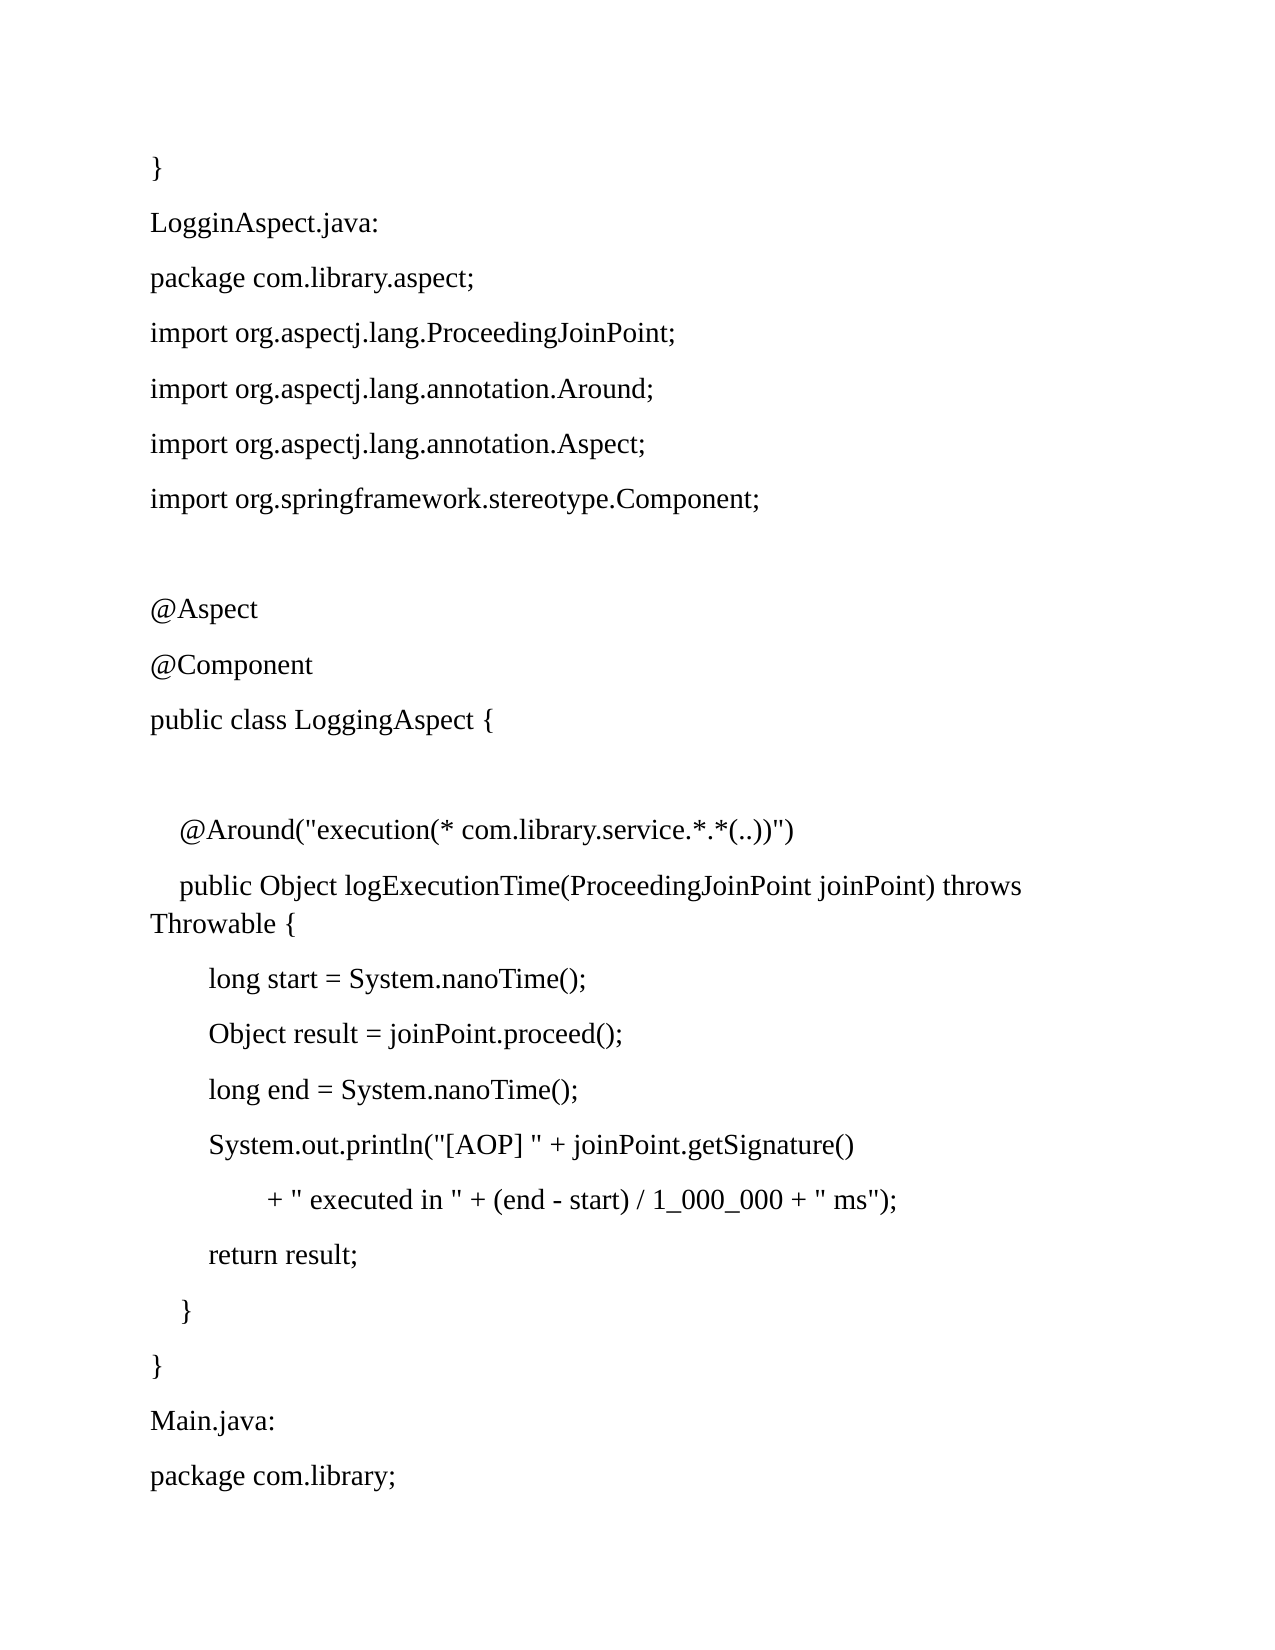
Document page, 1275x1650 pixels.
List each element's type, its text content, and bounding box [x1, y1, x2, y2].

text @Aspect [150, 592, 1125, 625]
text LogginAspect.java: [150, 205, 1125, 239]
text import org.aspectj.lang.annotation.Aspect; [150, 426, 1125, 459]
text Object result = joinPoint.proceed(); [150, 1017, 1125, 1050]
text import org.springframework.stereotype.Component; [150, 481, 1125, 515]
text import org.aspectj.lang.annotation.Around; [150, 371, 1125, 404]
text long end = System.nanoTime(); [150, 1072, 1125, 1105]
text import org.aspectj.lang.ProceedingJoinPoint; [150, 316, 1125, 349]
text return result; [150, 1237, 1125, 1271]
text public class LoggingAspect { [150, 702, 1125, 736]
text } [150, 1348, 1125, 1381]
text @Around("execution(* com.library.service.*.*(..))") [150, 812, 1125, 846]
text + " executed in " + (end - start) / 1_000_000 + " ms"); [150, 1182, 1125, 1216]
text System.out.println("[AOP] " + joinPoint.getSignature() [150, 1127, 1125, 1161]
text long start = System.nanoTime(); [150, 961, 1125, 995]
text } [150, 150, 1125, 183]
text } [150, 1293, 1125, 1326]
text Main.java: [150, 1403, 1125, 1437]
text package com.library.aspect; [150, 260, 1125, 294]
text @Component [150, 647, 1125, 680]
text public Object logExecutionTime(ProceedingJoinPoint joinPoint) throws Throwable { [150, 868, 1125, 940]
text package com.library; [150, 1458, 1125, 1492]
